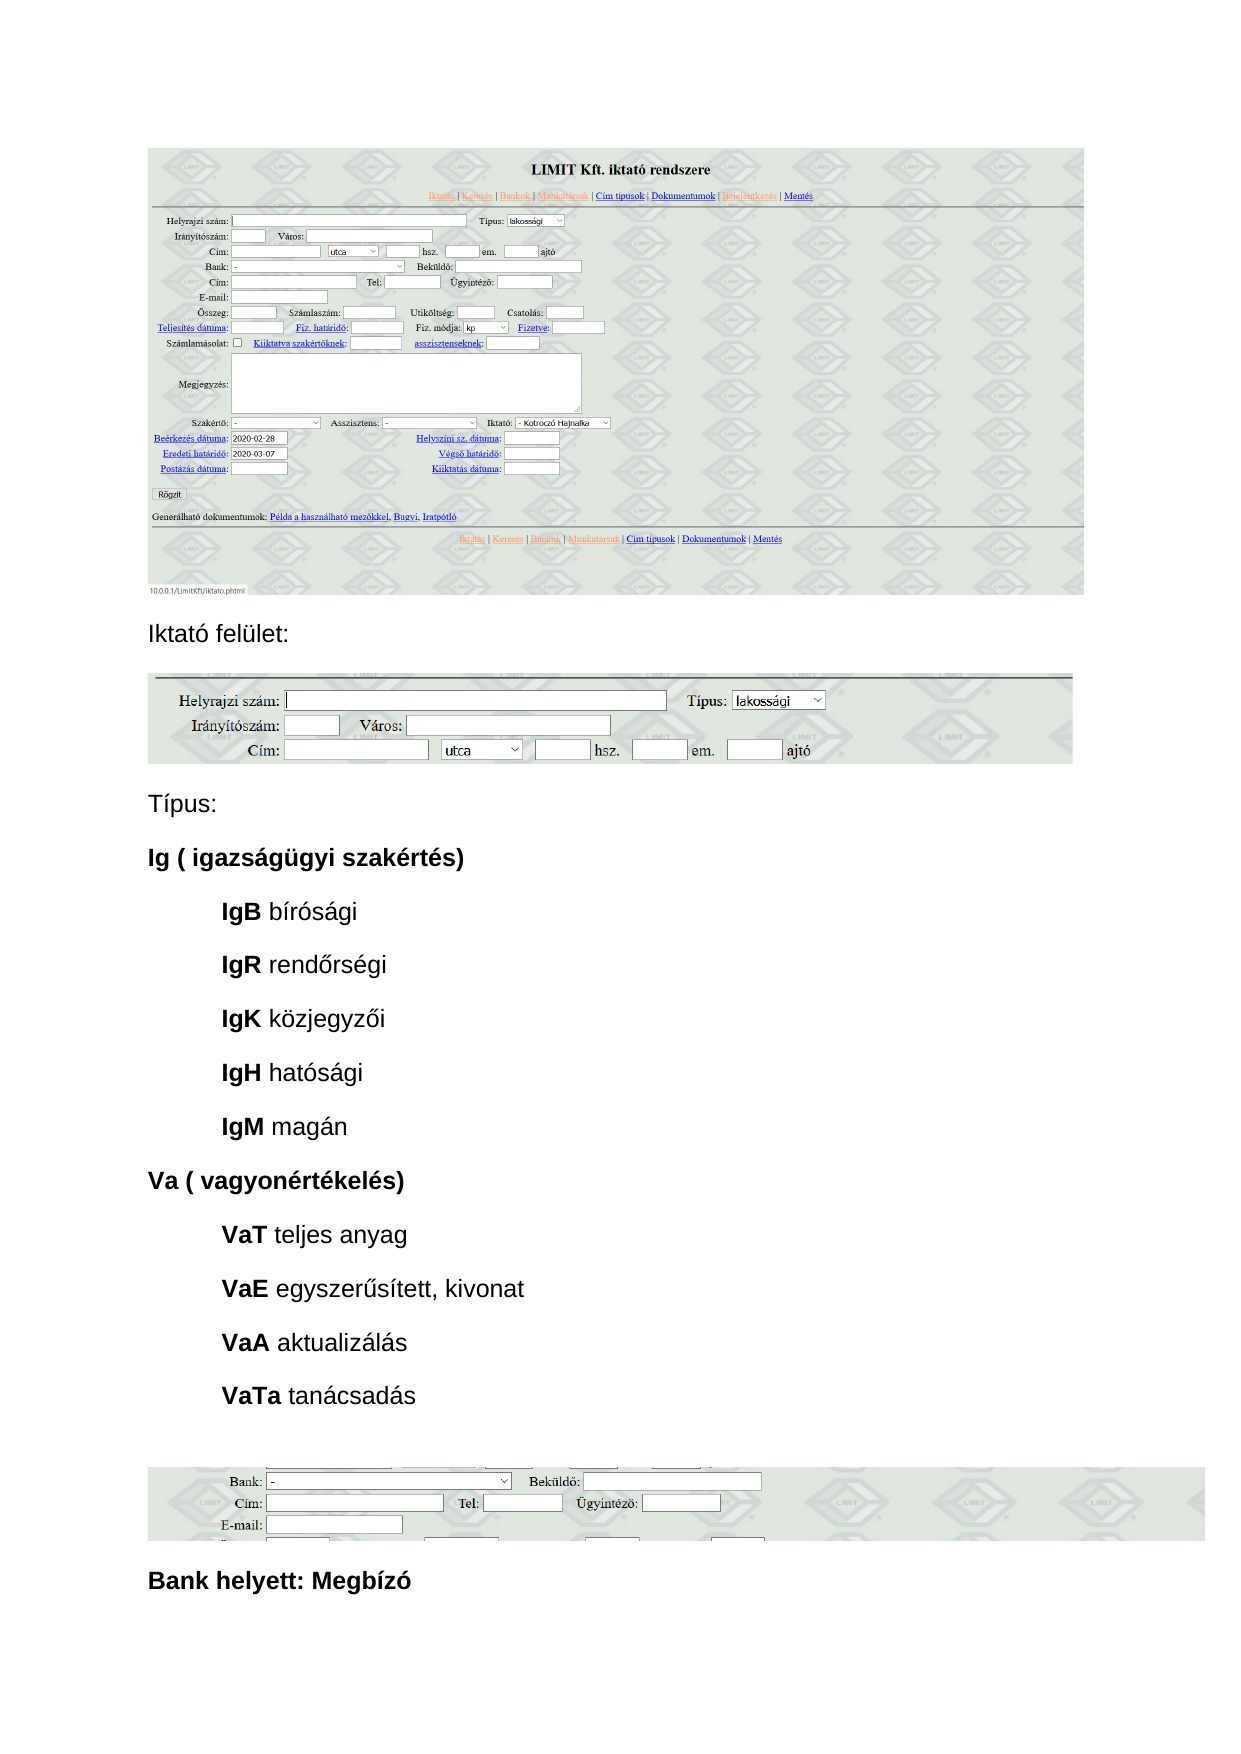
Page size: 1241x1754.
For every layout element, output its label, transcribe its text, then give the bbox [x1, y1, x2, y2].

picture [147, 147, 1084, 595]
text Ig ( igazságügyi szakértés) [148, 843, 1093, 872]
text IgB bírósági [148, 897, 1093, 925]
picture [147, 673, 1073, 764]
text VaTa tanácsadás [148, 1381, 1093, 1410]
text Iktató felület: [148, 619, 1093, 648]
text Bank helyett: Megbízó [148, 1566, 1093, 1594]
text IgM magán [148, 1112, 1093, 1141]
text IgH hatósági [148, 1058, 1093, 1087]
text IgK közjegyzői [148, 1004, 1093, 1033]
text Va ( vagyonértékelés) [148, 1166, 1093, 1195]
text VaT teljes anyag [148, 1220, 1093, 1248]
picture [147, 1467, 1205, 1541]
text IgR rendőrségi [148, 951, 1093, 979]
text VaE egyszerűsített, kivonat [148, 1274, 1093, 1302]
text Típus: [148, 789, 1093, 818]
text VaA aktualizálás [148, 1327, 1093, 1356]
